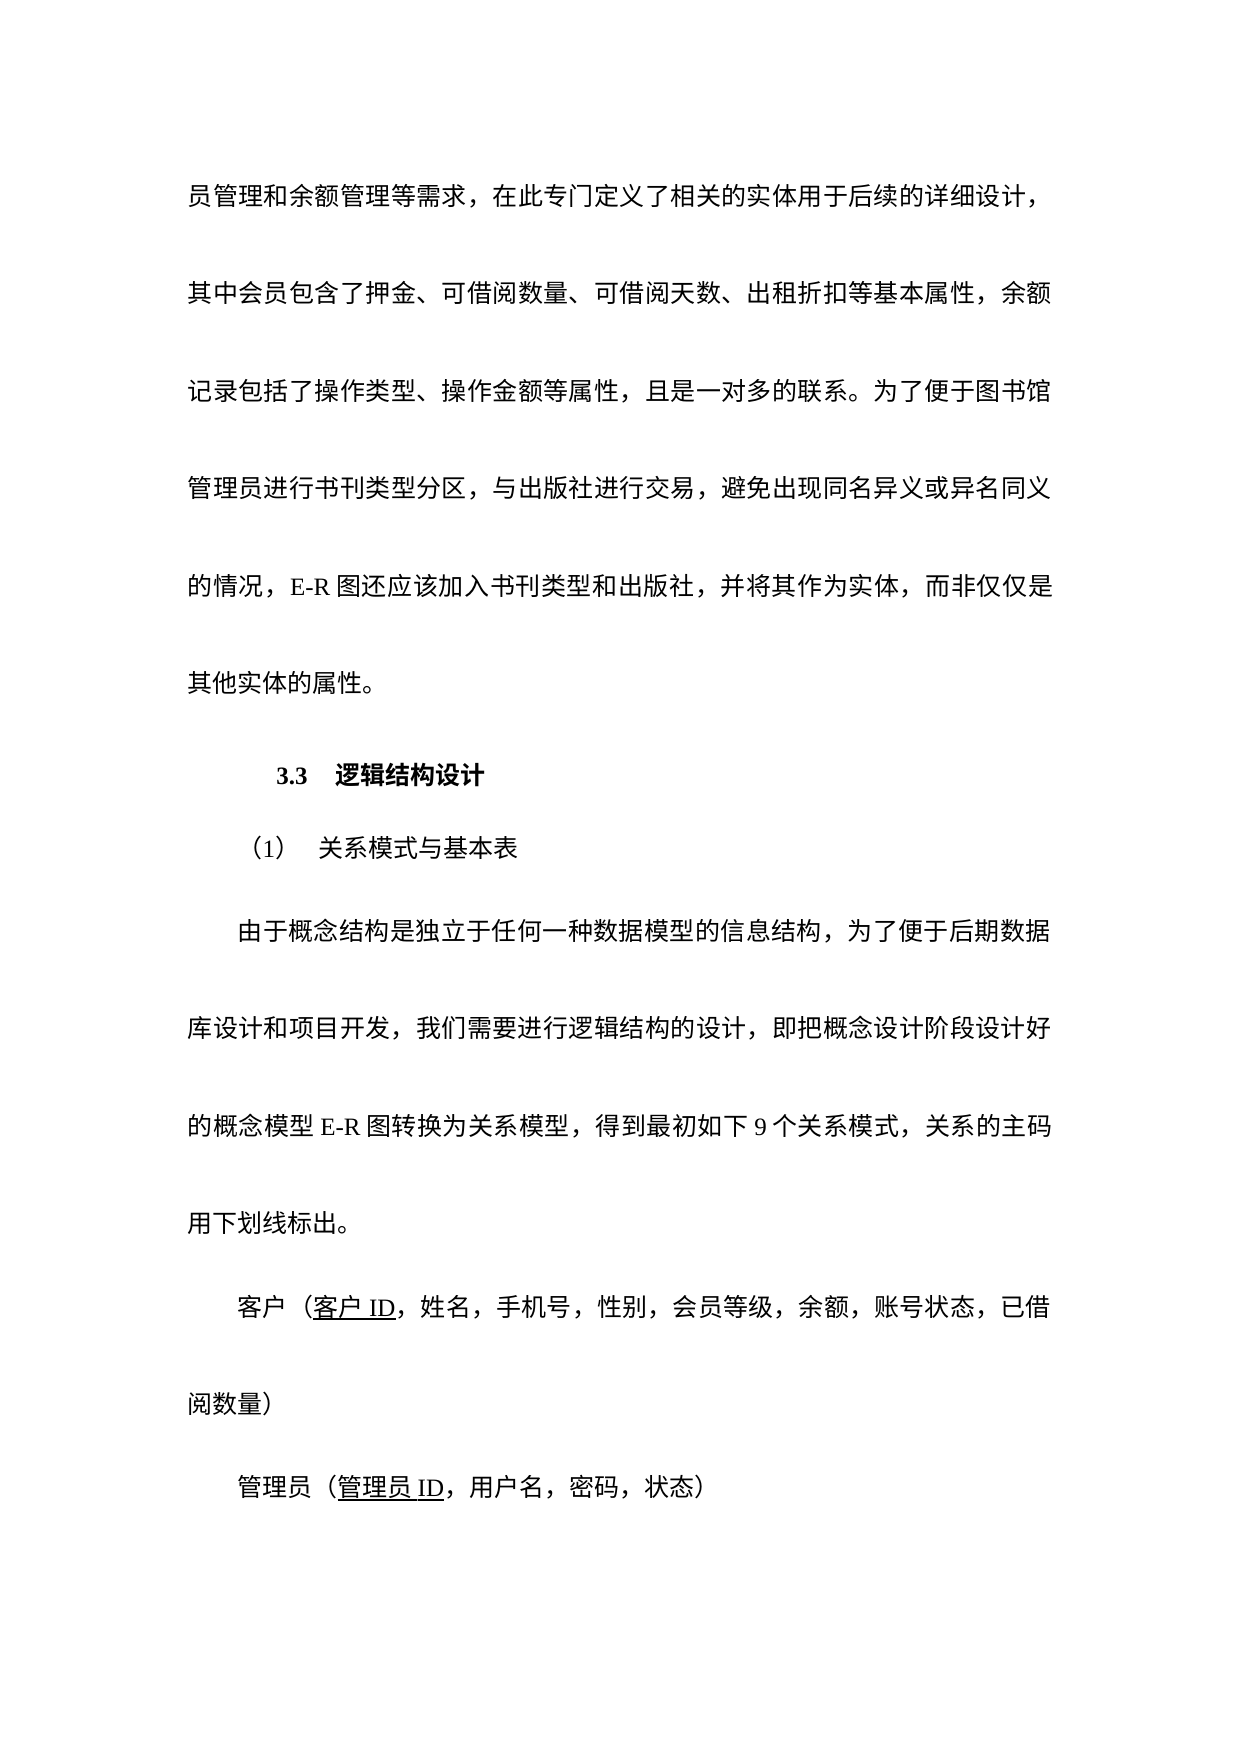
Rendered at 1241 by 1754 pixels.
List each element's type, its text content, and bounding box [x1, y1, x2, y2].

text 客户（客户ID，姓名，手机号，性别，会员等级，余额，账号状态，已借阅数量） [187, 1273, 1053, 1435]
text 由于概念结构是独立于任何一种数据模型的信息结构，为了便于后期数据库设计和项目开发，我们需要进行逻辑结构的设计，即把概念设计阶段设计好的概念模型E-R图转换为关系模型，得到最初如下9个关系模式，关系的主码用下划线标出。 [187, 897, 1053, 1254]
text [187, 162, 1053, 714]
text 管理员（管理员ID，用户名，密码，状态） [187, 1453, 1053, 1518]
list 关系模式与基本表 [237, 814, 1053, 879]
list 逻辑结构设计 [276, 741, 1053, 806]
